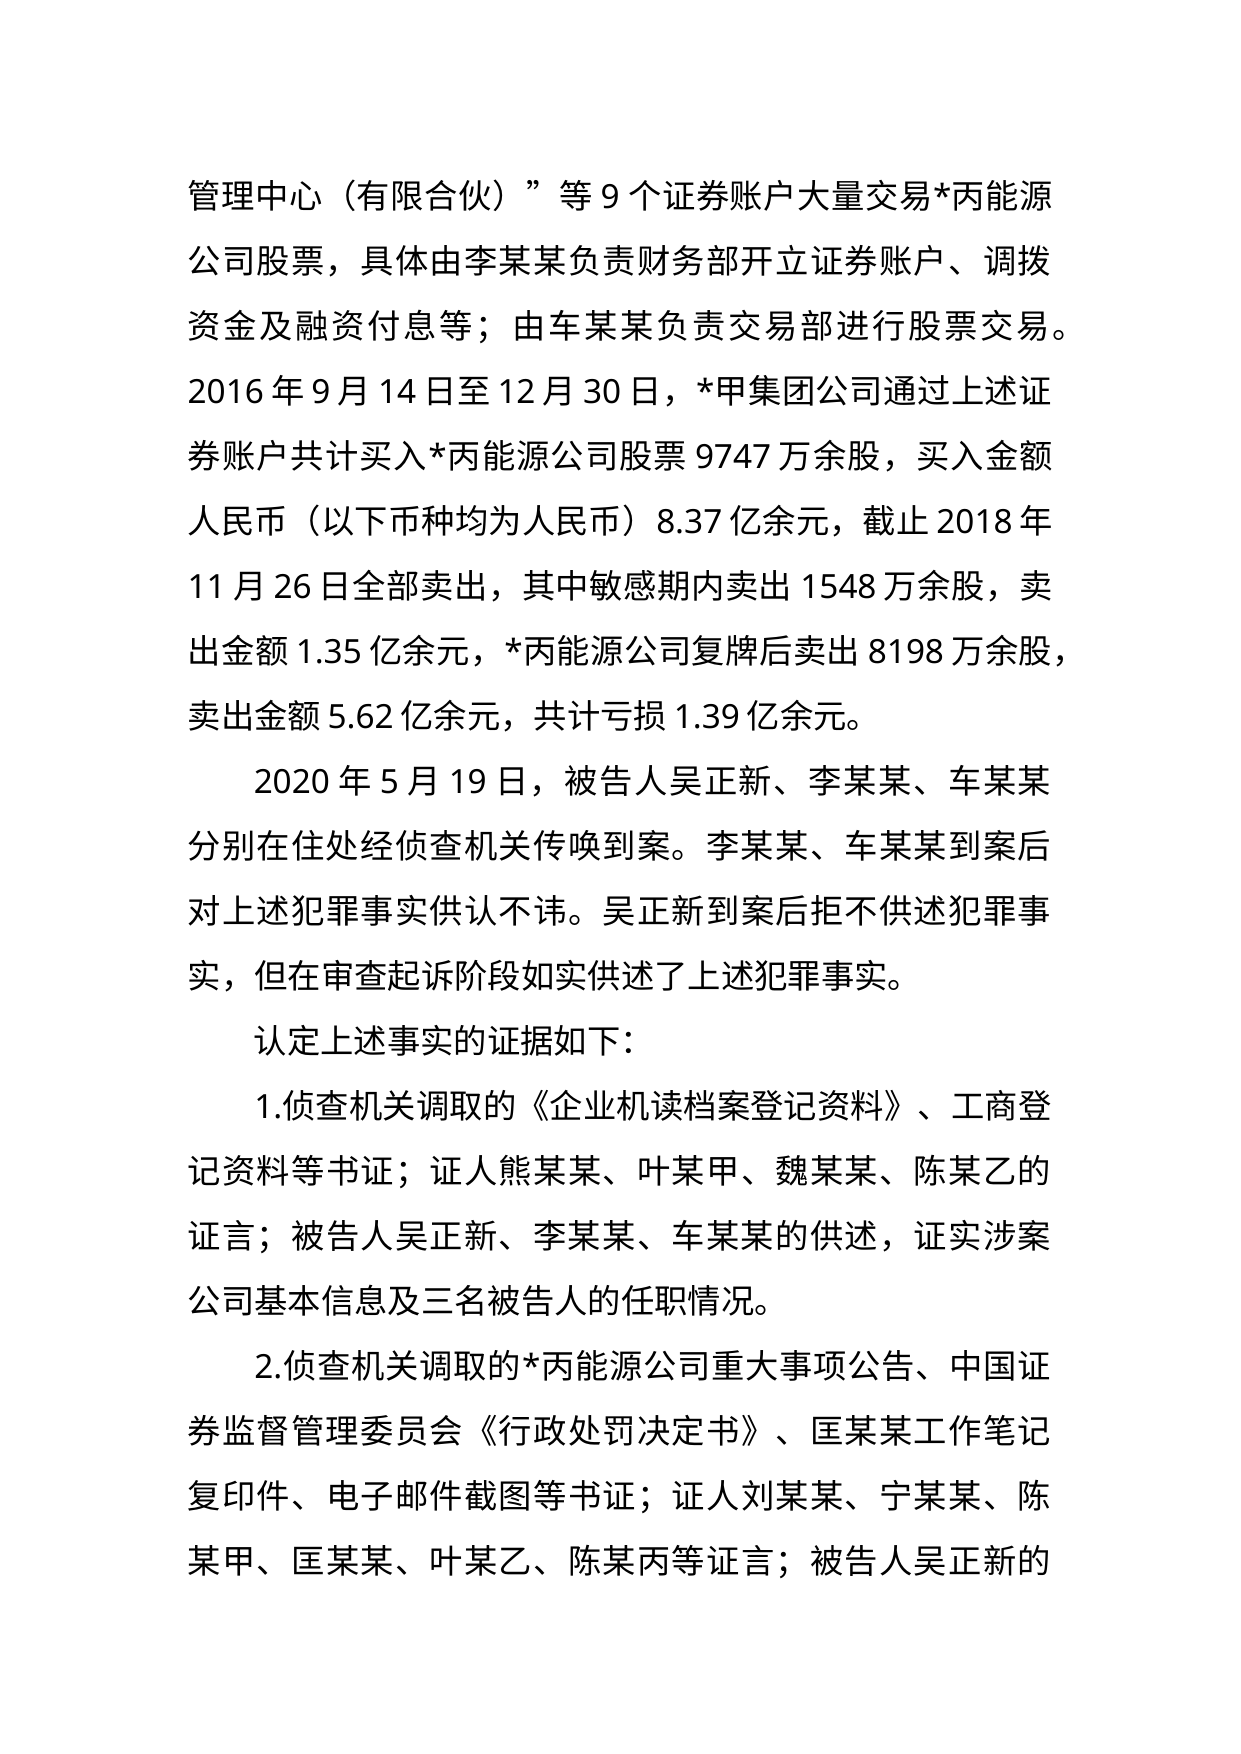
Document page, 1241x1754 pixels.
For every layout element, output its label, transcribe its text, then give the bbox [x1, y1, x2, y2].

text 1.侦查机关调取的《企业机读档案登记资料》、工商登记资料等书证；证人熊某某、叶某甲、魏某某、陈某乙的证言；被告人吴正新、李某某、车某某的供述，证实涉案公司基本信息及三名被告人的任职情况。 [187, 1072, 1053, 1332]
text 2020年5月19日，被告人吴正新、李某某、车某某分别在住处经侦查机关传唤到案。李某某、车某某到案后对上述犯罪事实供认不讳。吴正新到案后拒不供述犯罪事实，但在审查起诉阶段如实供述了上述犯罪事实。 [187, 747, 1053, 1007]
text 认定上述事实的证据如下： [187, 1007, 1053, 1072]
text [187, 162, 1053, 747]
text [187, 1332, 1053, 1592]
